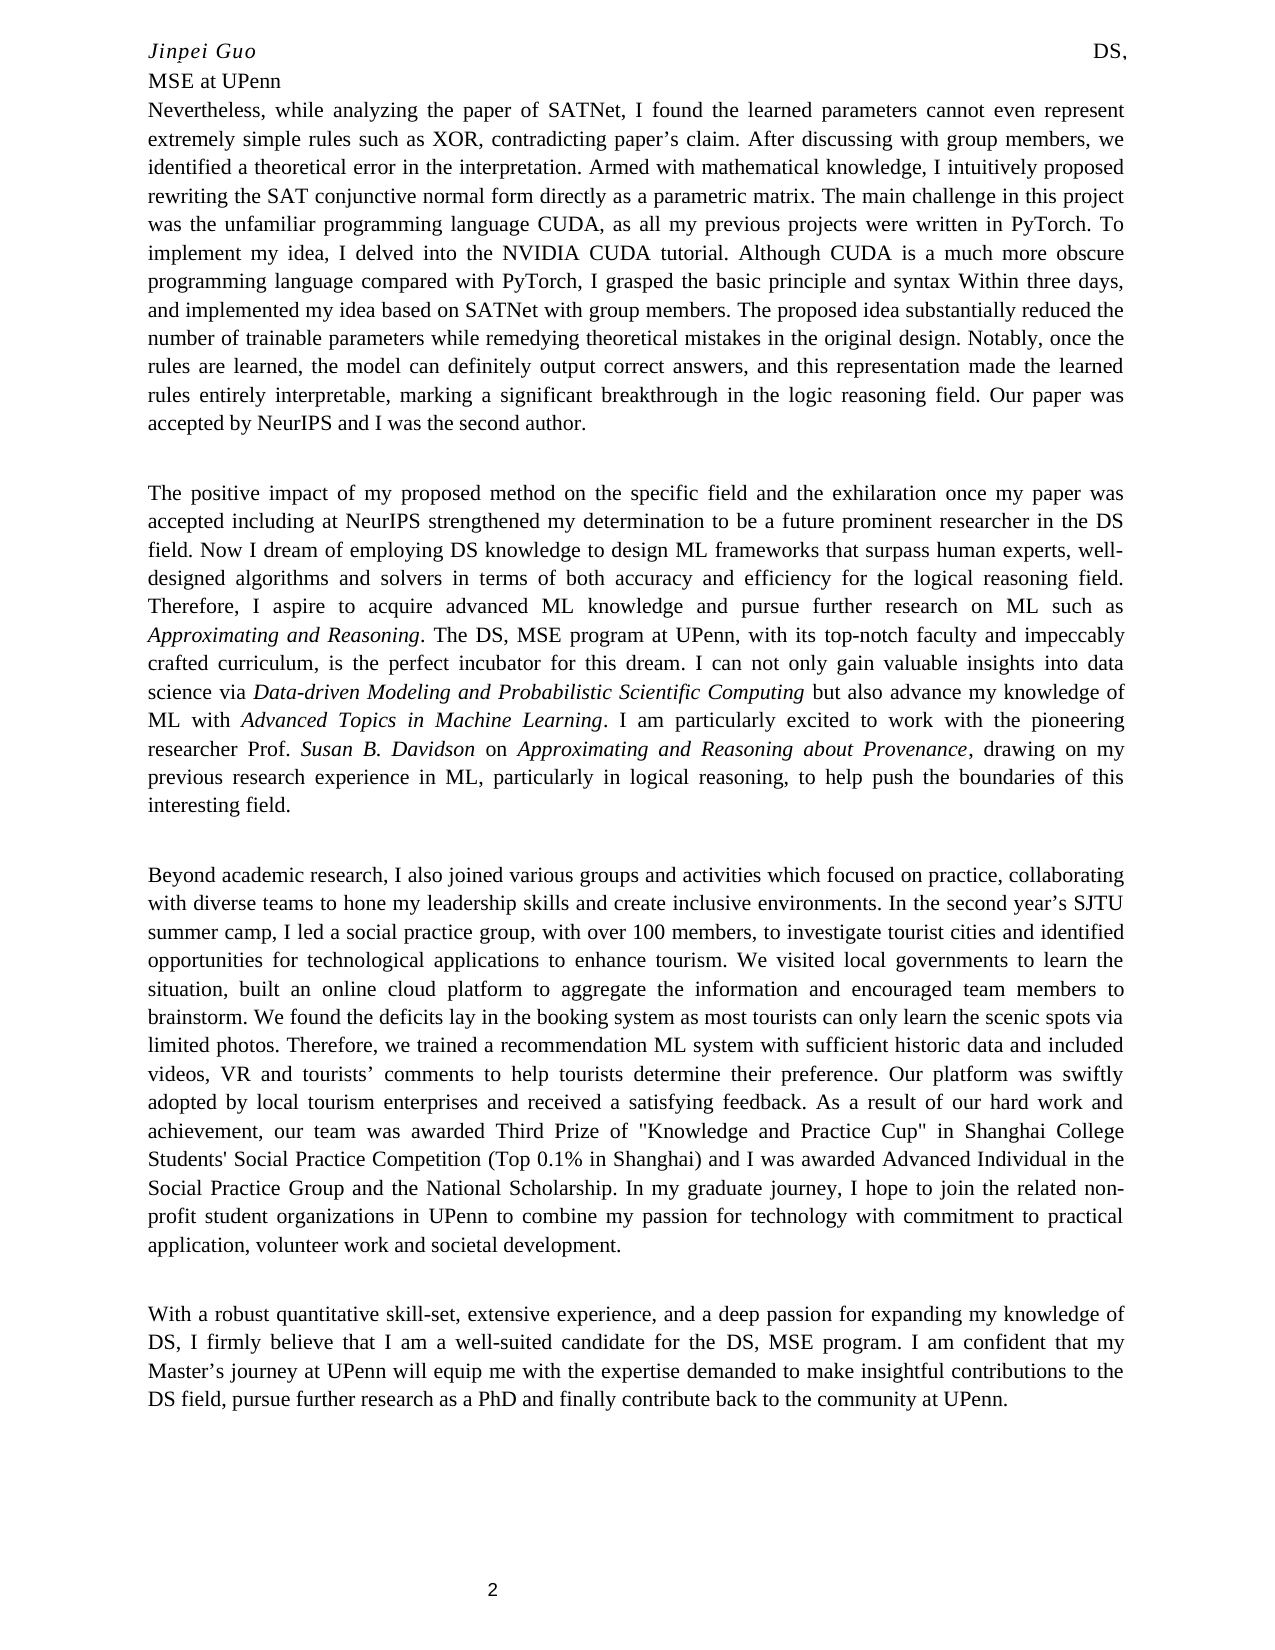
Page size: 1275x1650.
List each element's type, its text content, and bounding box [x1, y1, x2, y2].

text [148, 97, 1126, 436]
text Beyond academic research, I also joined various groups and activities which focused on practice, collaborating with diverse teams to hone my leadership skills and create inclusive environments. In the second year’s SJTU summer camp, I led a social practice group, with over 100 members, to investigate tourist cities and identified opportunities for technological applications to enhance tourism. We visited local governments to learn the situation, built an online cloud platform to aggregate the information and encouraged team members to brainstorm. We found the deficits lay in the booking system as most tourists can only learn the scenic spots via limited photos. Therefore, we trained a recommendation ML system with sufficient historic data and included videos, VR and tourists’ comments to help tourists determine their preference. Our platform was swiftly adopted by local tourism enterprises and received a satisfying feedback. As a result of our hard work and achievement, our team was awarded Third Prize of "Knowledge and Practice Cup" in Shanghai College Students' Social Practice Competition (Top 0.1% in Shanghai) and I was awarded Advanced Individual in the Social Practice Group and the National Scholarship. In my graduate journey, I hope to join the related non-profit student organizations in UPenn to combine my passion for technology with commitment to practical application, volunteer work and societal development. [148, 862, 1126, 1257]
text With a robust quantitative skill-set, extensive experience, and a deep passion for expanding my knowledge of DS, I firmly believe that I am a well-suited candidate for the DS, MSE program. I am confident that my Master’s journey at UPenn will equip me with the expertise demanded to make insightful contributions to the DS field, pursue further research as a PhD and finally contribute back to the community at UPenn. [148, 1301, 1126, 1411]
text The positive impact of my proposed method on the specific field and the exhilaration once my paper was accepted including at NeurIPS strengthened my determination to be a future prominent researcher in the DS field. Now I dream of employing DS knowledge to design ML frameworks that surpass human experts, well-designed algorithms and solvers in terms of both accuracy and efficiency for the logical reasoning field. Therefore, I aspire to acquire advanced ML knowledge and pursue further research on ML such as Approximating and Reasoning. The DS, MSE program at UPenn, with its top-notch faculty and impeccably crafted curriculum, is the perfect incubator for this dream. I can not only gain valuable insights into data science via Data-driven Modeling and Probabilistic Scientific Computing but also advance my knowledge of ML with Advanced Topics in Machine Learning. I am particularly excited to work with the pioneering researcher Prof. Susan B. Davidson on Approximating and Reasoning about Provenance, drawing on my previous research experience in ML, particularly in logical reasoning, to help push the boundaries of this interesting field. [148, 480, 1126, 818]
